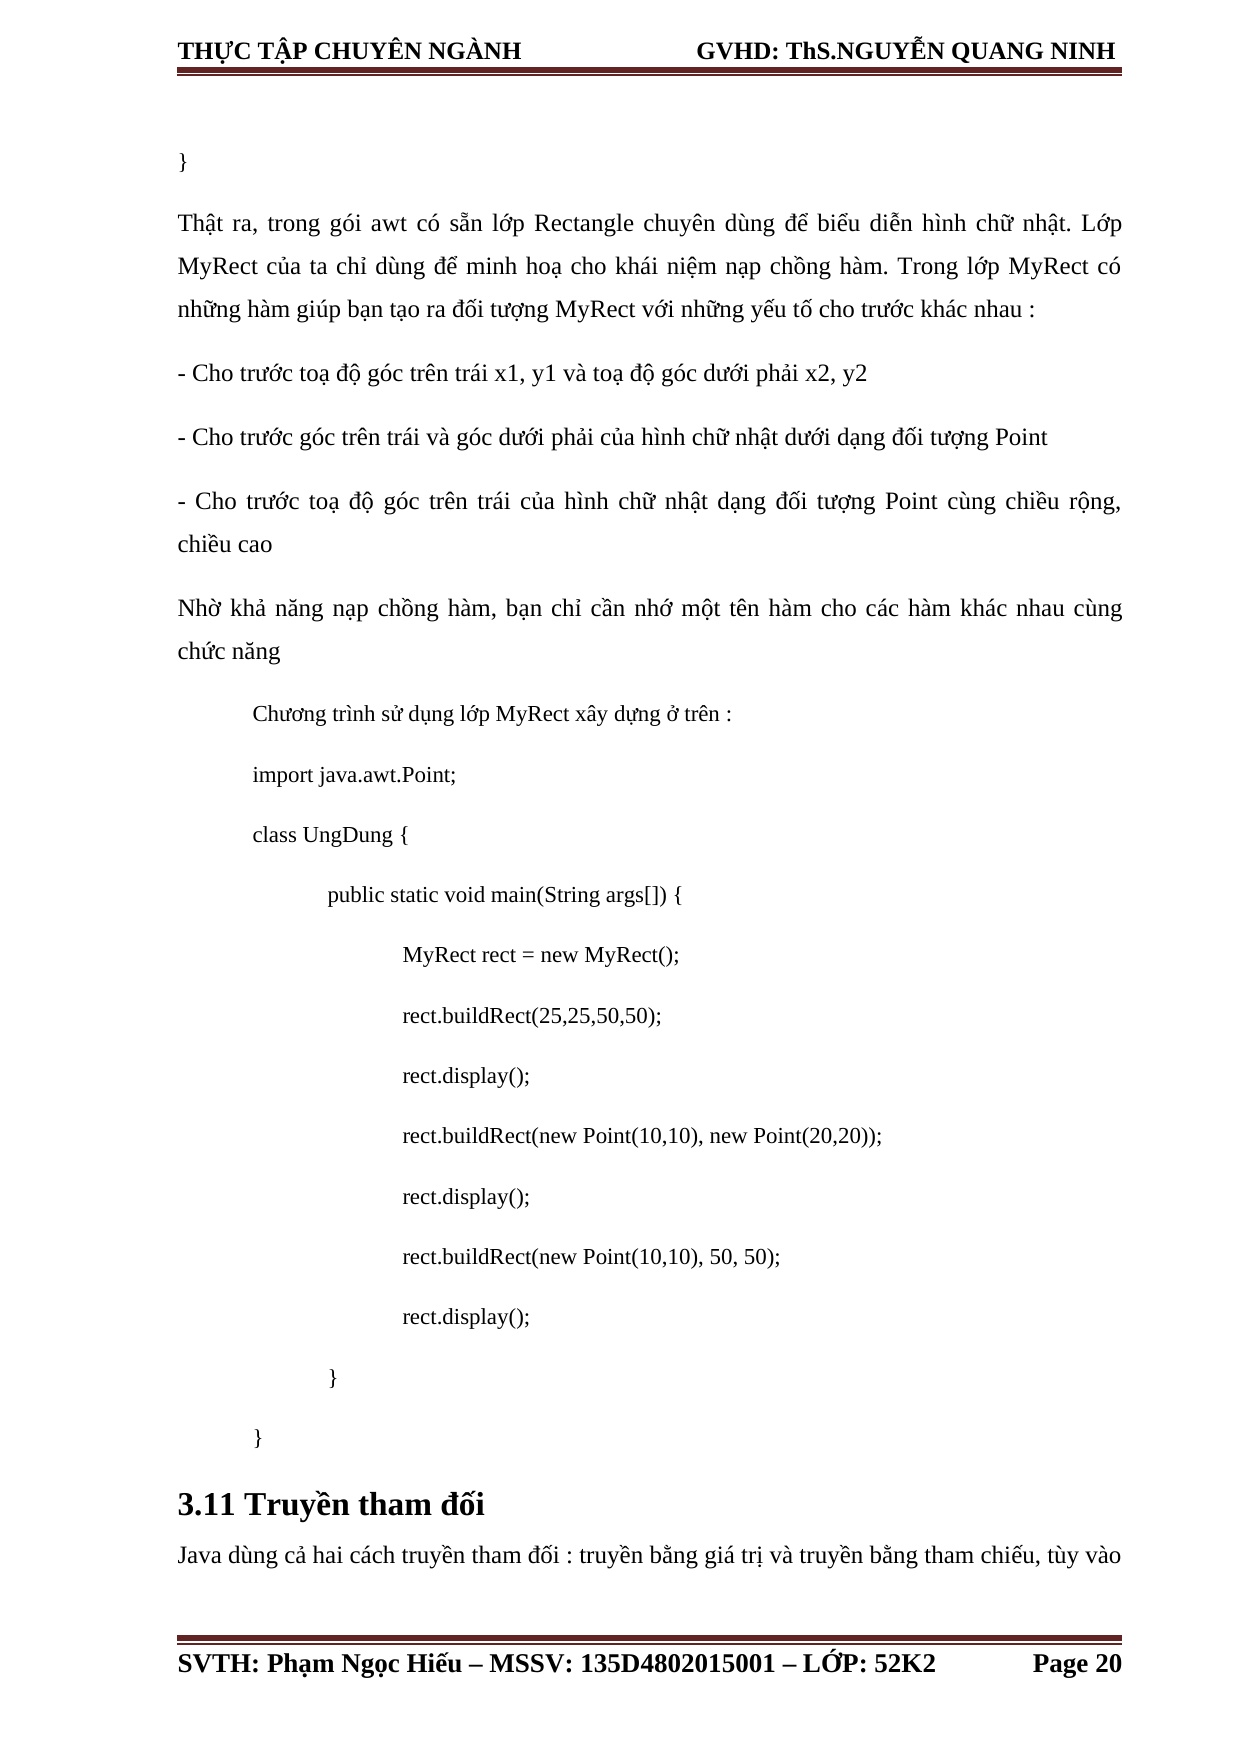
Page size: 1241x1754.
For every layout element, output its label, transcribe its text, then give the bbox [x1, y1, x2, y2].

text - Cho trước toạ độ góc trên trái x1, y1 và toạ độ góc dưới phải x2, y2 [177, 358, 1122, 387]
text } [177, 148, 1122, 174]
text rect.display(); [177, 1303, 1122, 1330]
text rect.display(); [177, 1062, 1122, 1088]
text Nhờ khả năng nạp chồng hàm, bạn chỉ cần nhớ một tên hàm cho các hàm khác nhau cùng chức năng [177, 593, 1122, 665]
text rect.display(); [177, 1183, 1122, 1209]
text import java.awt.Point; [177, 761, 1122, 787]
text MyRect rect = new MyRect(); [177, 942, 1122, 968]
subtitle 3.11 Truyền tham đối [177, 1484, 1122, 1523]
text rect.buildRect(new Point(10,10), 50, 50); [177, 1243, 1122, 1269]
text Chương trình sử dụng lớp MyRect xây dựng ở trên : [177, 700, 1122, 727]
text - Cho trước toạ độ góc trên trái của hình chữ nhật dạng đối tượng Point cùng chiều rộng, chiều cao [177, 486, 1122, 558]
text rect.buildRect(25,25,50,50); [177, 1002, 1122, 1028]
text class UngDung { [177, 821, 1122, 847]
text } [177, 1424, 1122, 1450]
text rect.buildRect(new Point(10,10), new Point(20,20)); [177, 1122, 1122, 1149]
text public static void main(String args[]) { [177, 881, 1122, 908]
text Thật ra, trong gói awt có sẵn lớp Rectangle chuyên dùng để biểu diễn hình chữ nhật. Lớp MyRect của ta chỉ dùng để minh hoạ cho khái niệm nạp chồng hàm. Trong lớp MyRect có những hàm giúp bạn tạo ra đối tượng MyRect với những yếu tố cho trước khác nhau : [177, 208, 1122, 323]
text - Cho trước góc trên trái và góc dưới phải của hình chữ nhật dưới dạng đối tượng Point [177, 422, 1122, 451]
text } [177, 1364, 1122, 1390]
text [177, 1540, 1122, 1569]
